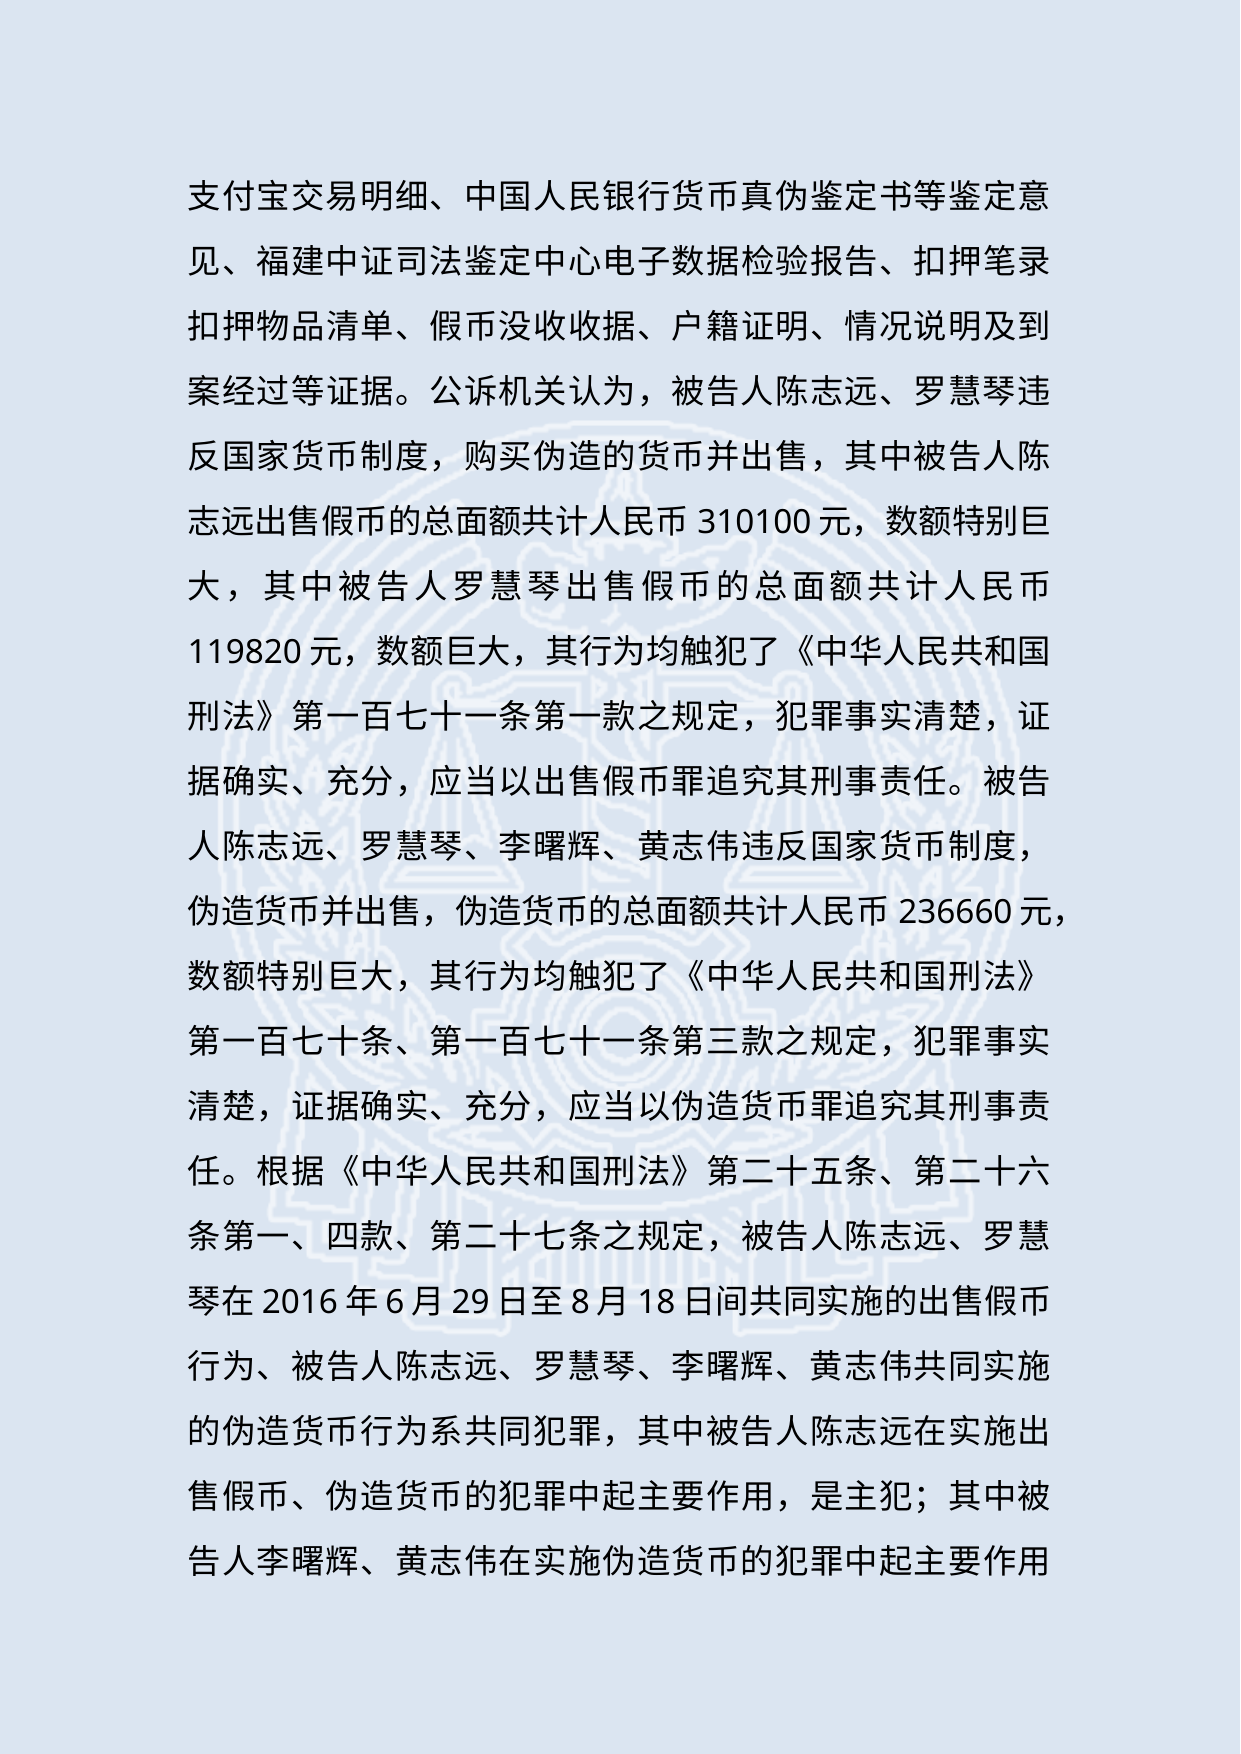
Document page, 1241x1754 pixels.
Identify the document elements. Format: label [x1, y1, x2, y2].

text [187, 162, 1053, 1592]
